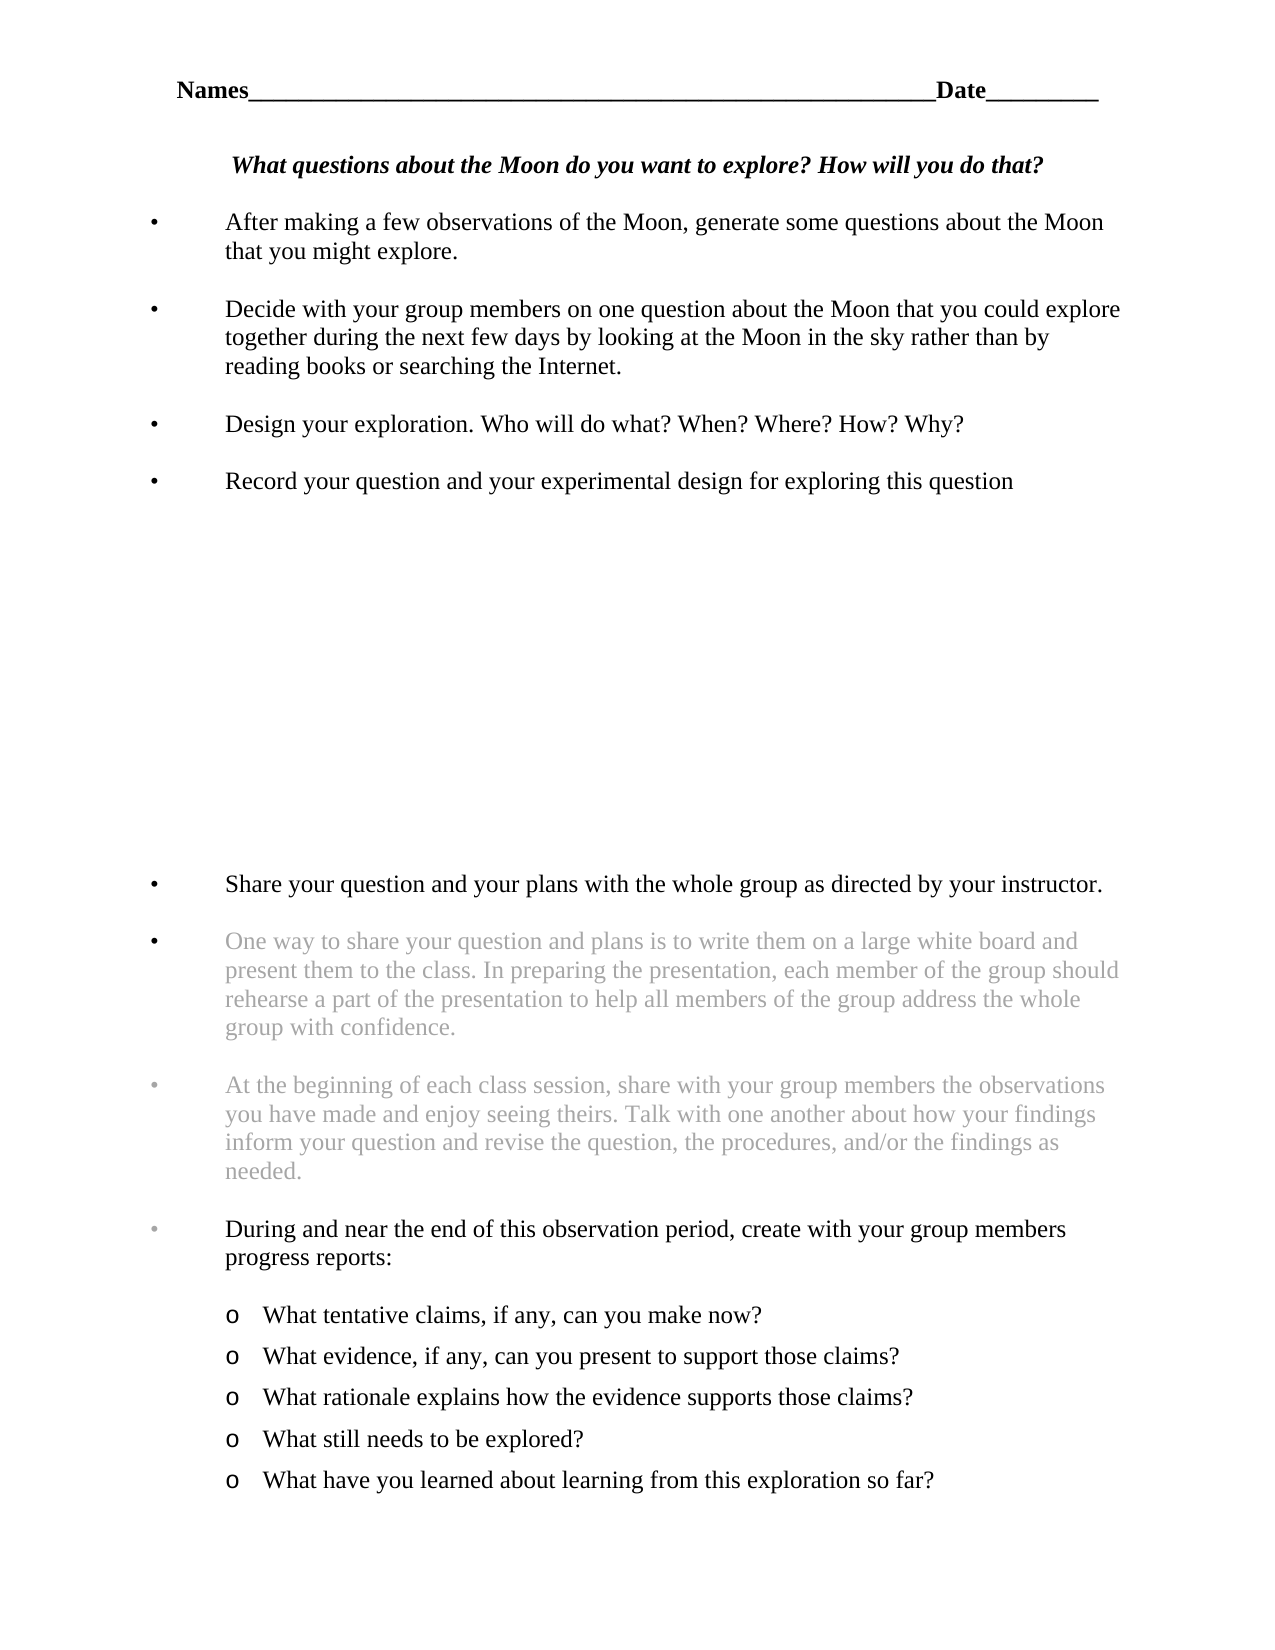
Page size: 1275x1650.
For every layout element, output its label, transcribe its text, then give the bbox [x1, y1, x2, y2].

text What questions about the Moon do you want to explore? How will you do that? [150, 150, 1125, 179]
text • One way to share your question and plans is to write them on a large white board and present them to the class. In preparing the presentation, each member of the group should rehearse a part of the presentation to help all members of the group address the whole group with confidence. [150, 926, 1125, 1041]
text • Record your question and your experimental design for exploring this question [150, 466, 1125, 495]
list What have you learned about learning from this exploration so far? [225, 1465, 1125, 1496]
text • Share your question and your plans with the whole group as directed by your instructor. [150, 869, 1125, 897]
text • At the beginning of each class session, share with your group members the observations you have made and enjoy seeing theirs. Talk with one another about how your findings inform your question and revise the question, the procedures, and/or the findings as needed. [150, 1070, 1125, 1185]
list What evidence, if any, can you present to support those claims? [225, 1341, 1125, 1372]
text • Decide with your group members on one question about the Moon that you could explore together during the next few days by looking at the Moon in the sky rather than by reading books or searching the Internet. [150, 294, 1125, 380]
list What tentative claims, if any, can you make now? [225, 1300, 1125, 1331]
list What still needs to be explored? [225, 1424, 1125, 1454]
text • During and near the end of this observation period, create with your group members progress reports: [150, 1214, 1125, 1271]
text • After making a few observations of the Moon, generate some questions about the Moon that you might explore. [150, 207, 1125, 265]
text • Design your exploration. Who will do what? When? Where? How? Why? [150, 409, 1125, 437]
list What rationale explains how the evidence supports those claims? [225, 1382, 1125, 1413]
